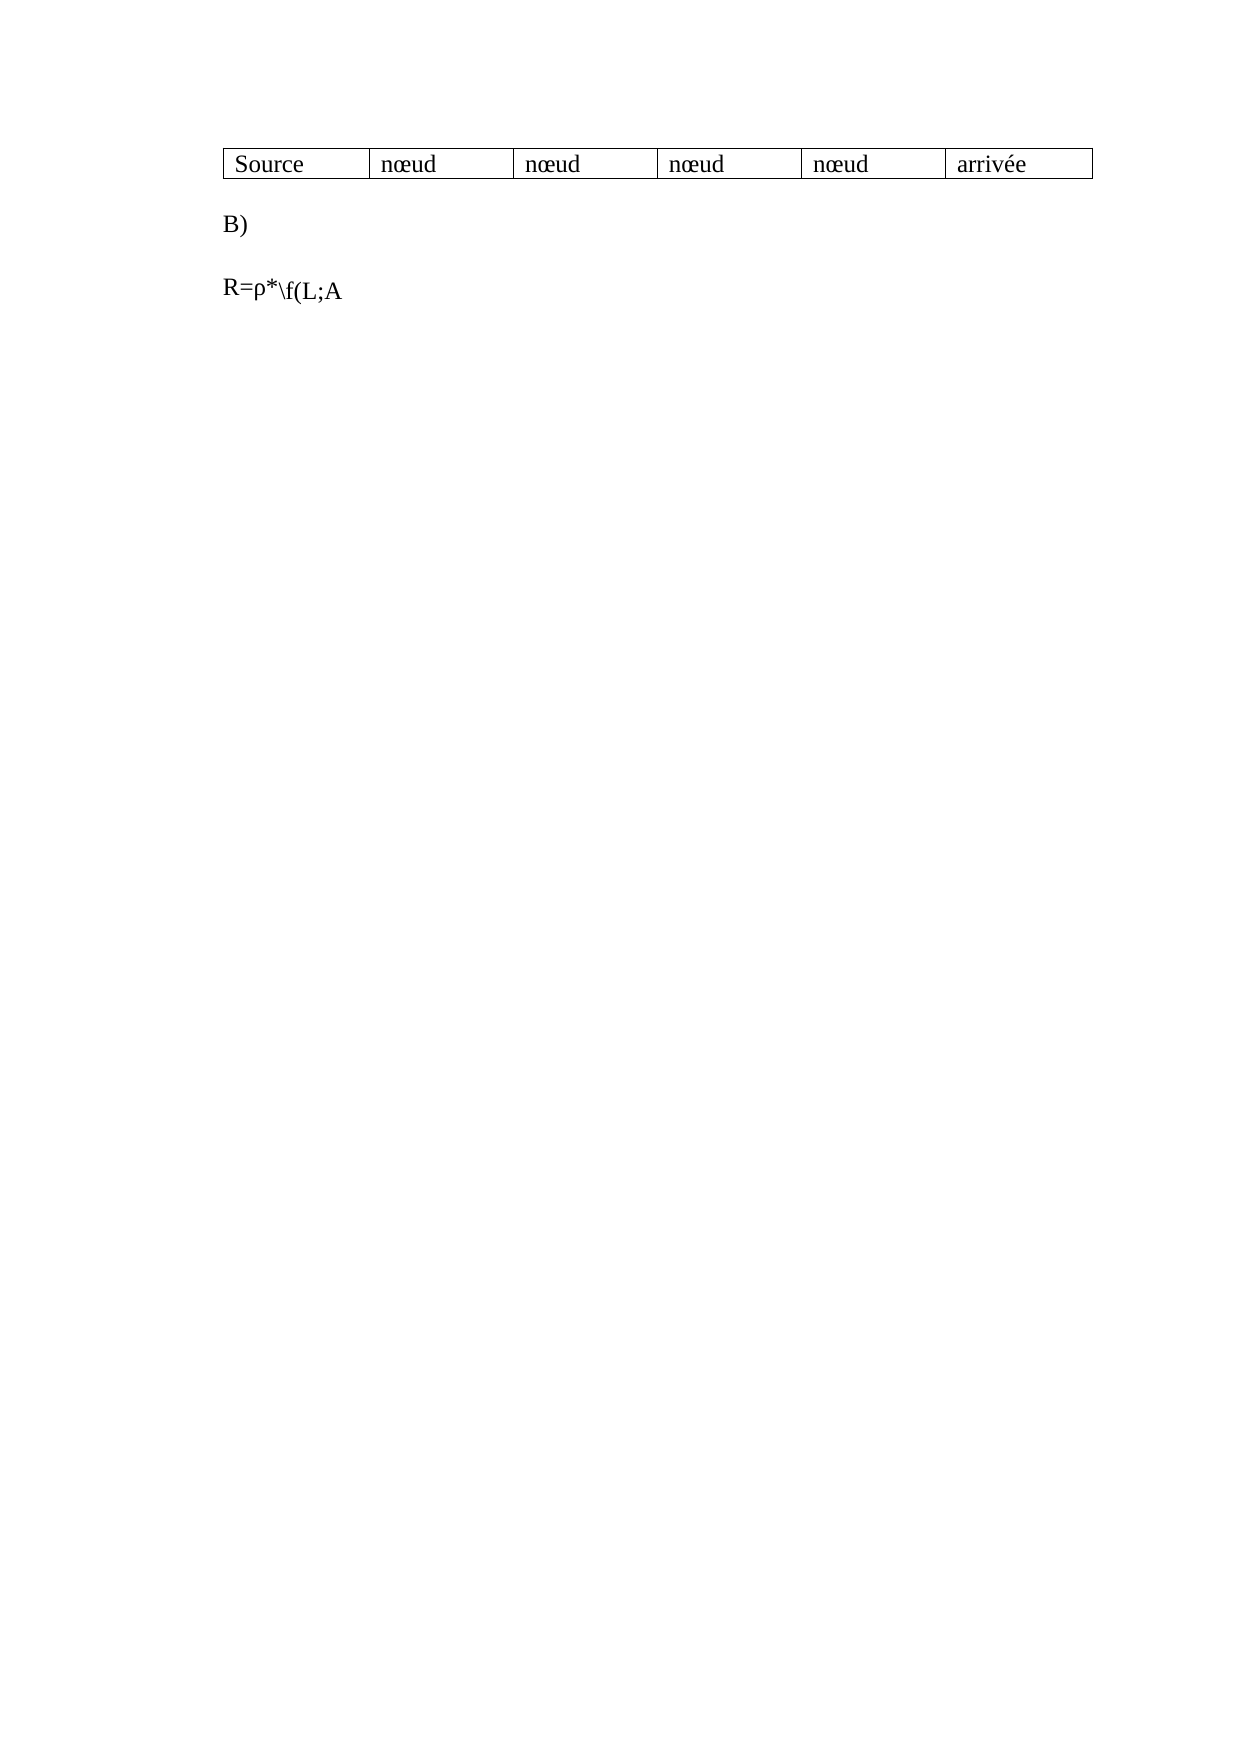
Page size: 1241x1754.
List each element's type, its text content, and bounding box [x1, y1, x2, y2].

table_header nœud [802, 149, 945, 177]
table_header nœud [658, 149, 801, 177]
table_header Source [224, 149, 369, 177]
list R=ρ* [223, 272, 1093, 305]
table_header nœud [514, 149, 657, 177]
table_header nœud [370, 149, 513, 177]
list B) [223, 209, 1093, 238]
table_header arrivée [946, 149, 1092, 177]
